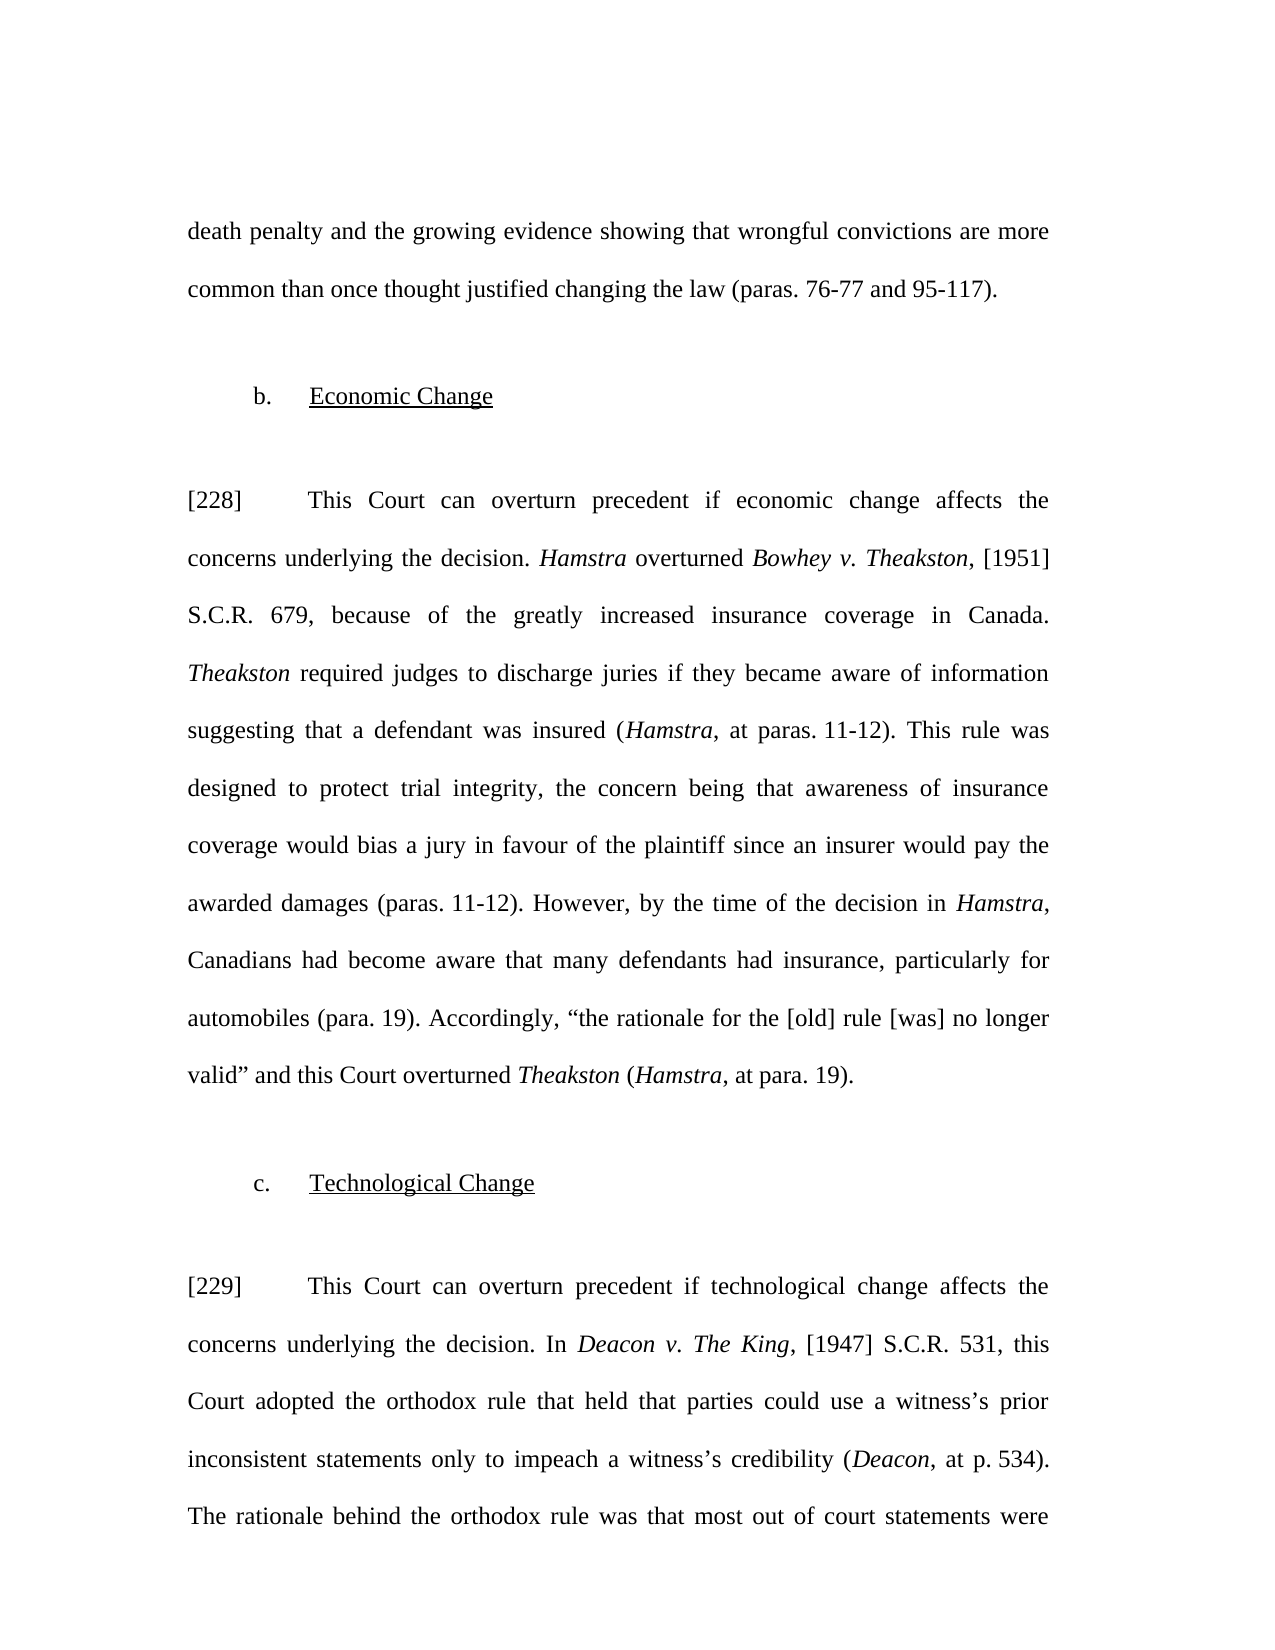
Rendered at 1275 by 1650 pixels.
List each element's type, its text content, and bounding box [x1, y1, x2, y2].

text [187, 216, 1050, 303]
title c. Technological Change [253, 1168, 1050, 1196]
text This Court can overturn precedent if economic change affects the concerns underlying the decision. Hamstra overturned Bowhey v. Theakston, [1951] S.C.R. 679, because of the greatly increased insurance coverage in Canada. Theakston required judges to discharge juries if they became aware of information suggesting that a defendant was insured (Hamstra, at paras. 11-12). This rule was designed to protect trial integrity, the concern being that awareness of insurance coverage would bias a jury in favour of the plaintiff since an insurer would pay the awarded damages (paras. 11-12). However, by the time of the decision in Hamstra, Canadians had become aware that many defendants had insurance, particularly for automobiles (para. 19). Accordingly, “the rationale for the [old] rule [was] no longer valid” and this Court overturned Theakston (Hamstra, at para. 19). [187, 485, 1050, 1089]
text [187, 1271, 1050, 1530]
title b. Economic Change [253, 381, 1050, 410]
